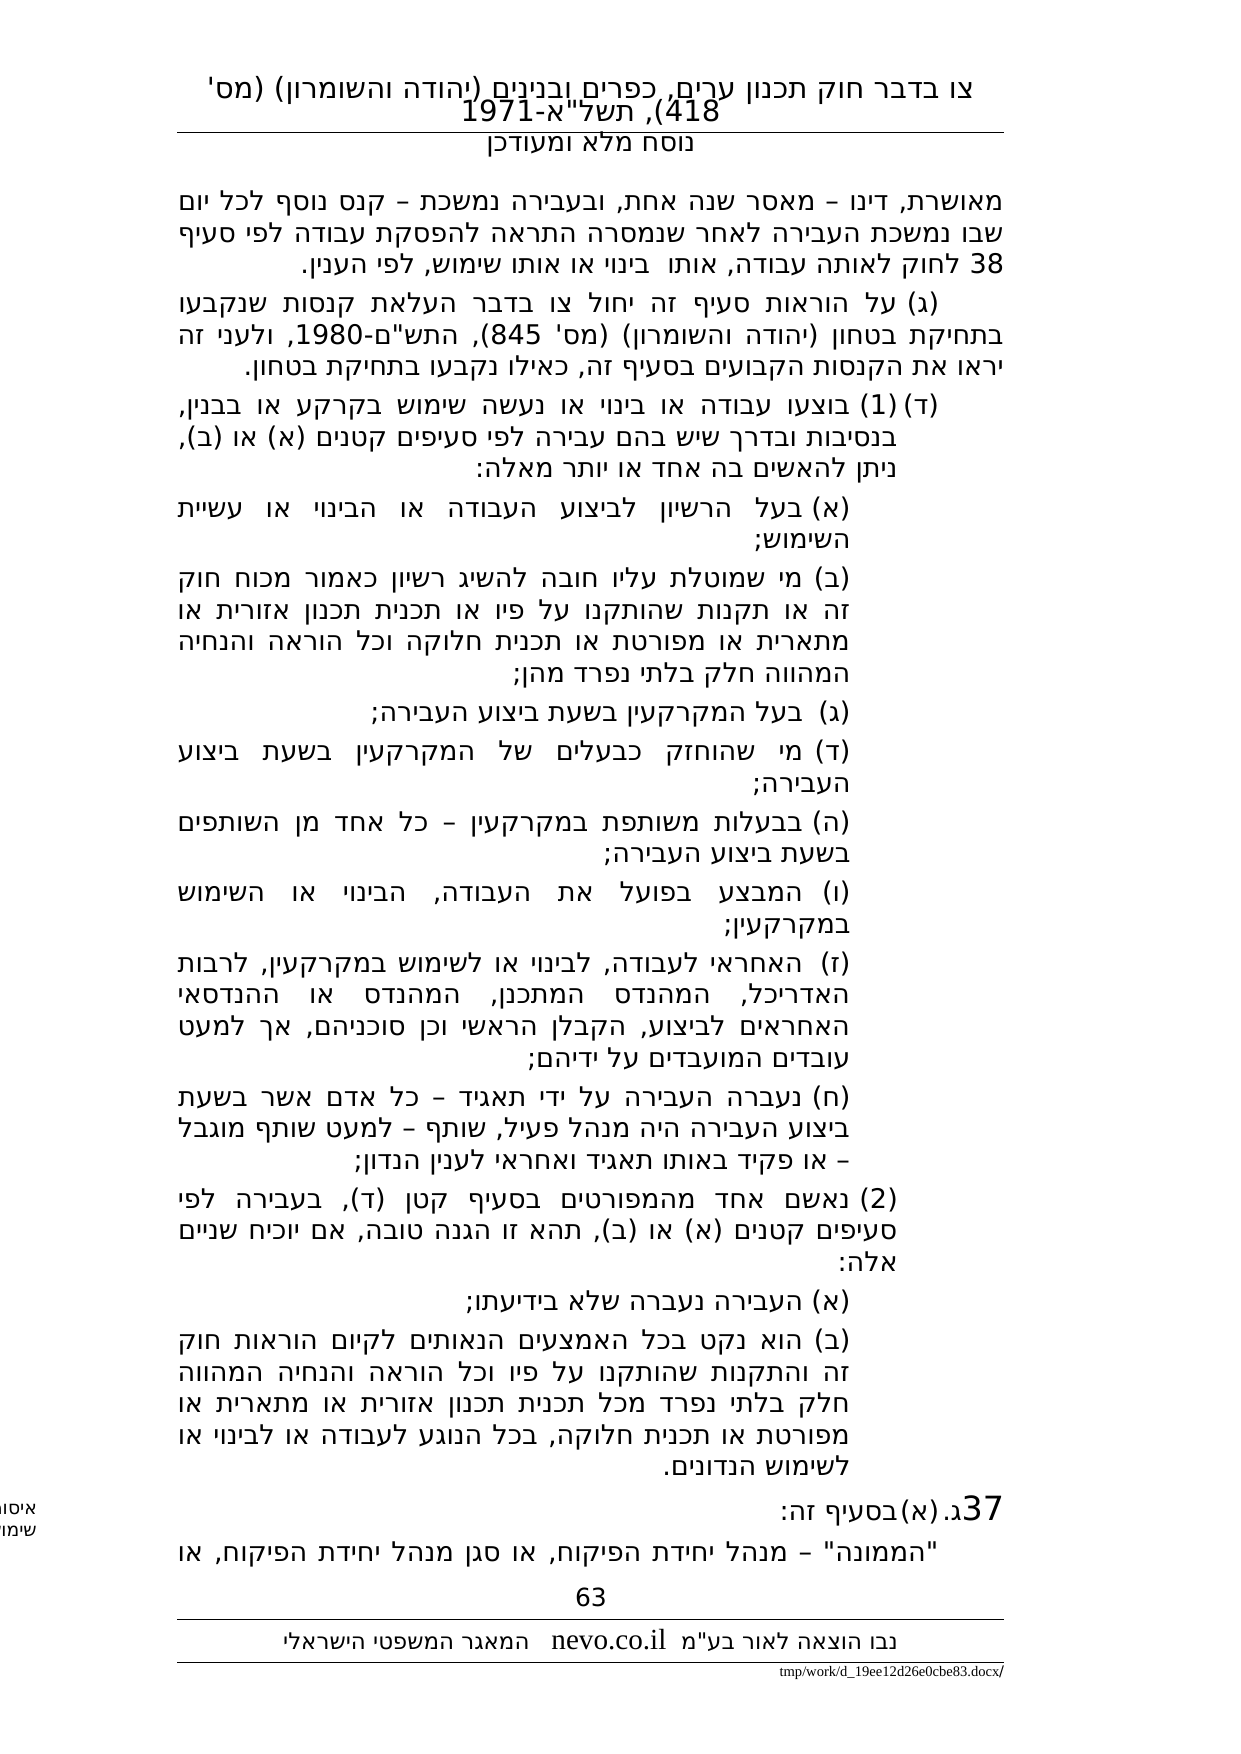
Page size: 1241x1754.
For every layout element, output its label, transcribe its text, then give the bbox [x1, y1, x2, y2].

text (2) נאשם אחד מהמפורטים בסעיף קטן (ד), בעבירה לפי סעיפים קטנים (א) או (ב), תהא זו הגנה טובה, אם יוכיח שניים אלה: [177, 1183, 898, 1278]
text (א) בעל הרשיון לביצוע העבודה או הבינוי או עשיית השימוש; [177, 492, 851, 555]
text (ה) בבעלות משותפת במקרקעין – כל אחד מן השותפים בשעת ביצוע העבירה; [177, 806, 851, 869]
text (ח) נעברה העבירה על ידי תאגיד – כל אדם אשר בשעת ביצוע העבירה היה מנהל פעיל, שותף – למעט שותף מוגבל – או פקיד באותו תאגיד ואחראי לענין הנדון; [177, 1081, 851, 1176]
text (ד) מי שהוחזק כבעלים של המקרקעין בשעת ביצוע העבירה; [177, 735, 851, 798]
text (א) העבירה נעברה שלא בידיעתו; [177, 1285, 851, 1317]
text (ז) האחראי לעבודה, לבינוי או לשימוש במקרקעין, לרבות האדריכל, המהנדס המתכנן, המהנדס או ההנדסאי האחראים לביצוע, הקבלן הראשי וכן סוכניהם, אך למעט עובדים המועבדים על ידיהם; [177, 947, 851, 1073]
text 37ג. (א) בסעיף זה: [177, 1490, 1004, 1528]
text (ג) על הוראות סעיף זה יחול צו בדבר העלאת קנסות שנקבעו בתחיקת בטחון (יהודה והשומרון) (מס' 845), התש"ם-1980, ולעני זה יראו את הקנסות הקבועים בסעיף זה, כאילו נקבעו בתחיקת בטחון. [177, 287, 1004, 382]
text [177, 1536, 1004, 1568]
text (ב) הוא נקט בכל האמצעים הנאותים לקיום הוראות חוק זה והתקנות שהותקנו על פיו וכל הוראה והנחיה המהווה חלק בלתי נפרד מכל תכנית תכנון אזורית או מתארית או מפורטת או תכנית חלוקה, בכל הנוגע לעבודה או לבינוי או לשימוש הנדונים. [177, 1324, 851, 1482]
text (ג) בעל המקרקעין בשעת ביצוע העבירה; [177, 696, 851, 728]
text (ב) מי שמוטלת עליו חובה להשיג רשיון כאמור מכוח חוק זה או תקנות שהותקנו על פיו או תכנית תכנון אזורית או מתארית או מפורטת או תכנית חלוקה וכל הוראה והנחיה המהווה חלק בלתי נפרד מהן; [177, 562, 851, 689]
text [177, 185, 1004, 280]
text (ד) (1) בוצעו עבודה או בינוי או נעשה שימוש בקרקע או בבנין, בנסיבות ובדרך שיש בהם עבירה לפי סעיפים קטנים (א) או (ב), ניתן להאשים בה אחד או יותר מאלה: [177, 390, 1004, 484]
text (ו) המבצע בפועל את העבודה, הבינוי או השימוש במקרקעין; [177, 877, 851, 940]
